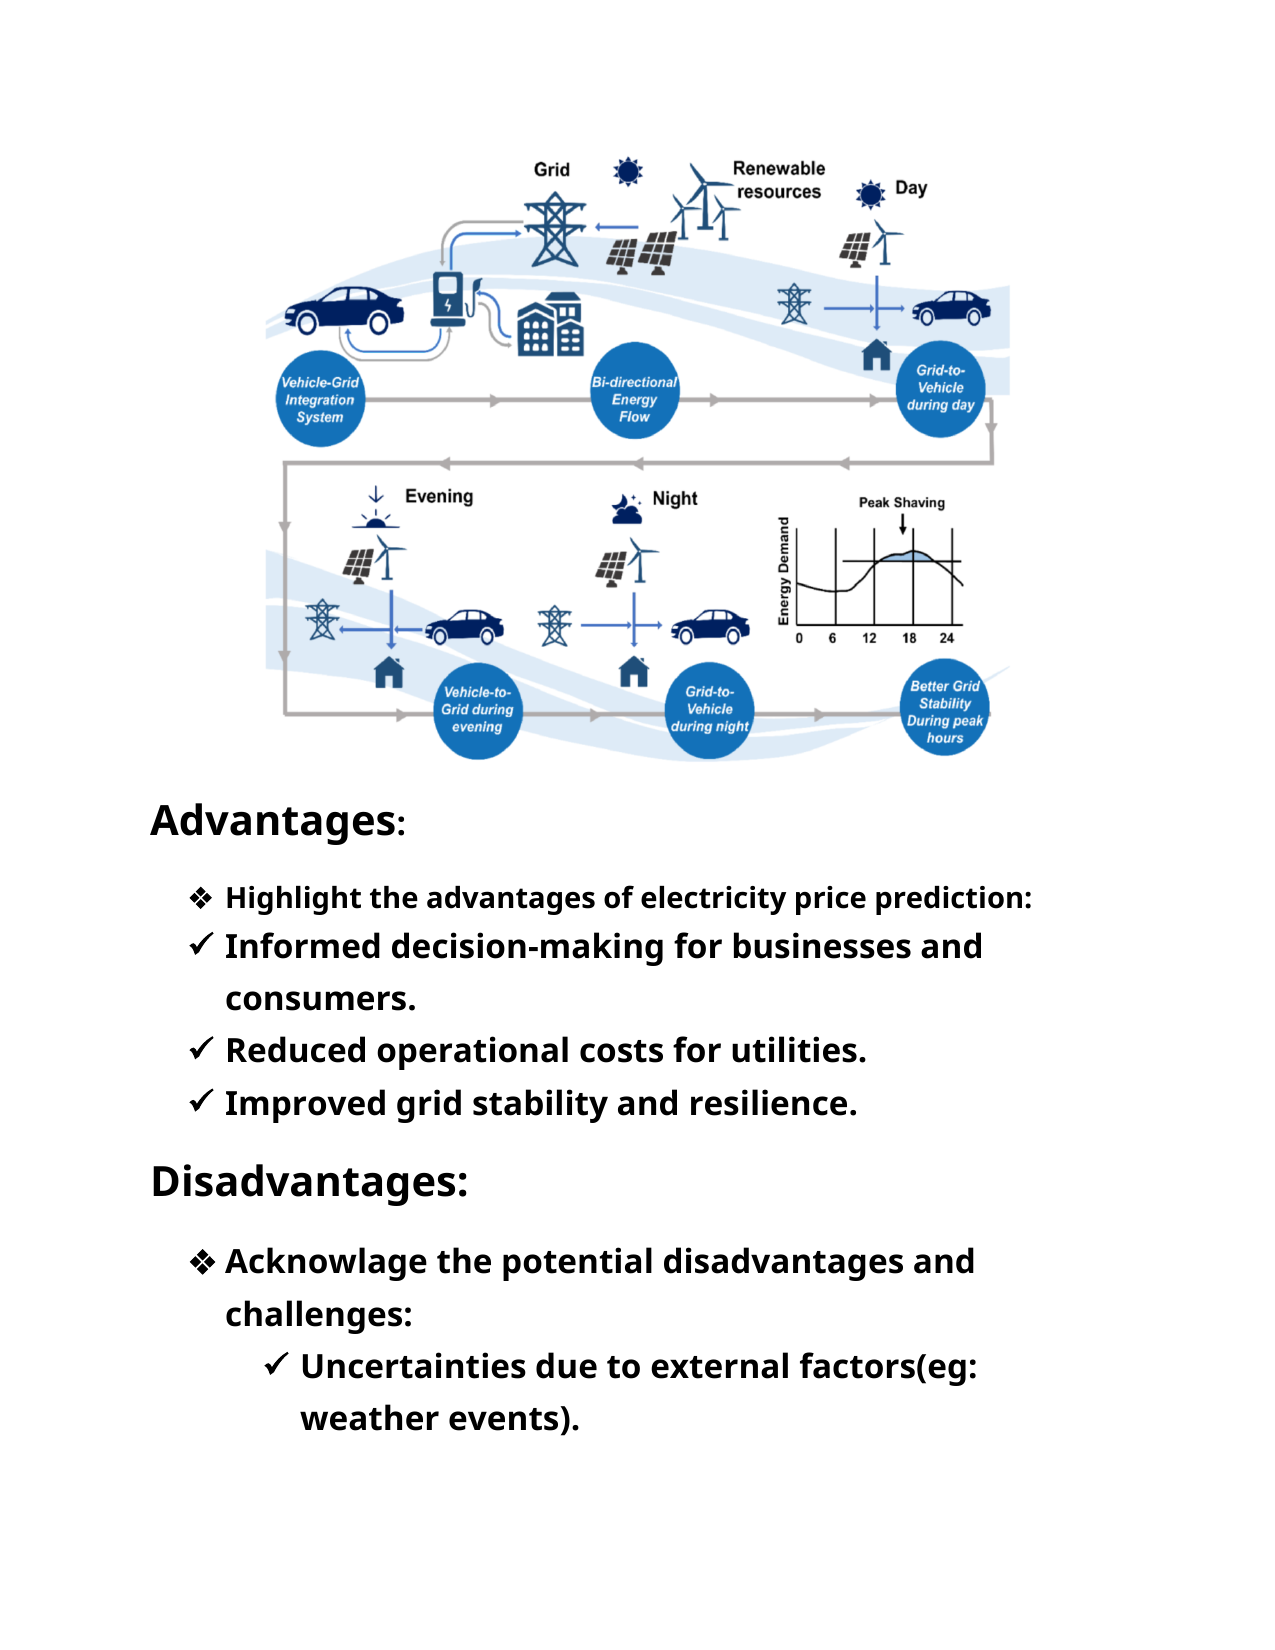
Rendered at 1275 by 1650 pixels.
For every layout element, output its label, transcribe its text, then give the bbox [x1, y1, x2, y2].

list Informed decision-making for businesses and consumers. [187, 923, 1125, 1020]
list Uncertainties due to external factors(eg: weather events). [262, 1343, 1125, 1440]
text Advantages: [150, 791, 1125, 848]
text Disadvantages: [150, 1152, 1125, 1209]
list Improved grid stability and resilience. [187, 1079, 1125, 1125]
picture [260, 150, 1015, 766]
list Acknowlage the potential disadvantages and challenges: [187, 1238, 1125, 1336]
list Highlight the advantages of electricity price prediction: [187, 877, 1125, 917]
list Reduced operational costs for utilities. [187, 1027, 1125, 1072]
